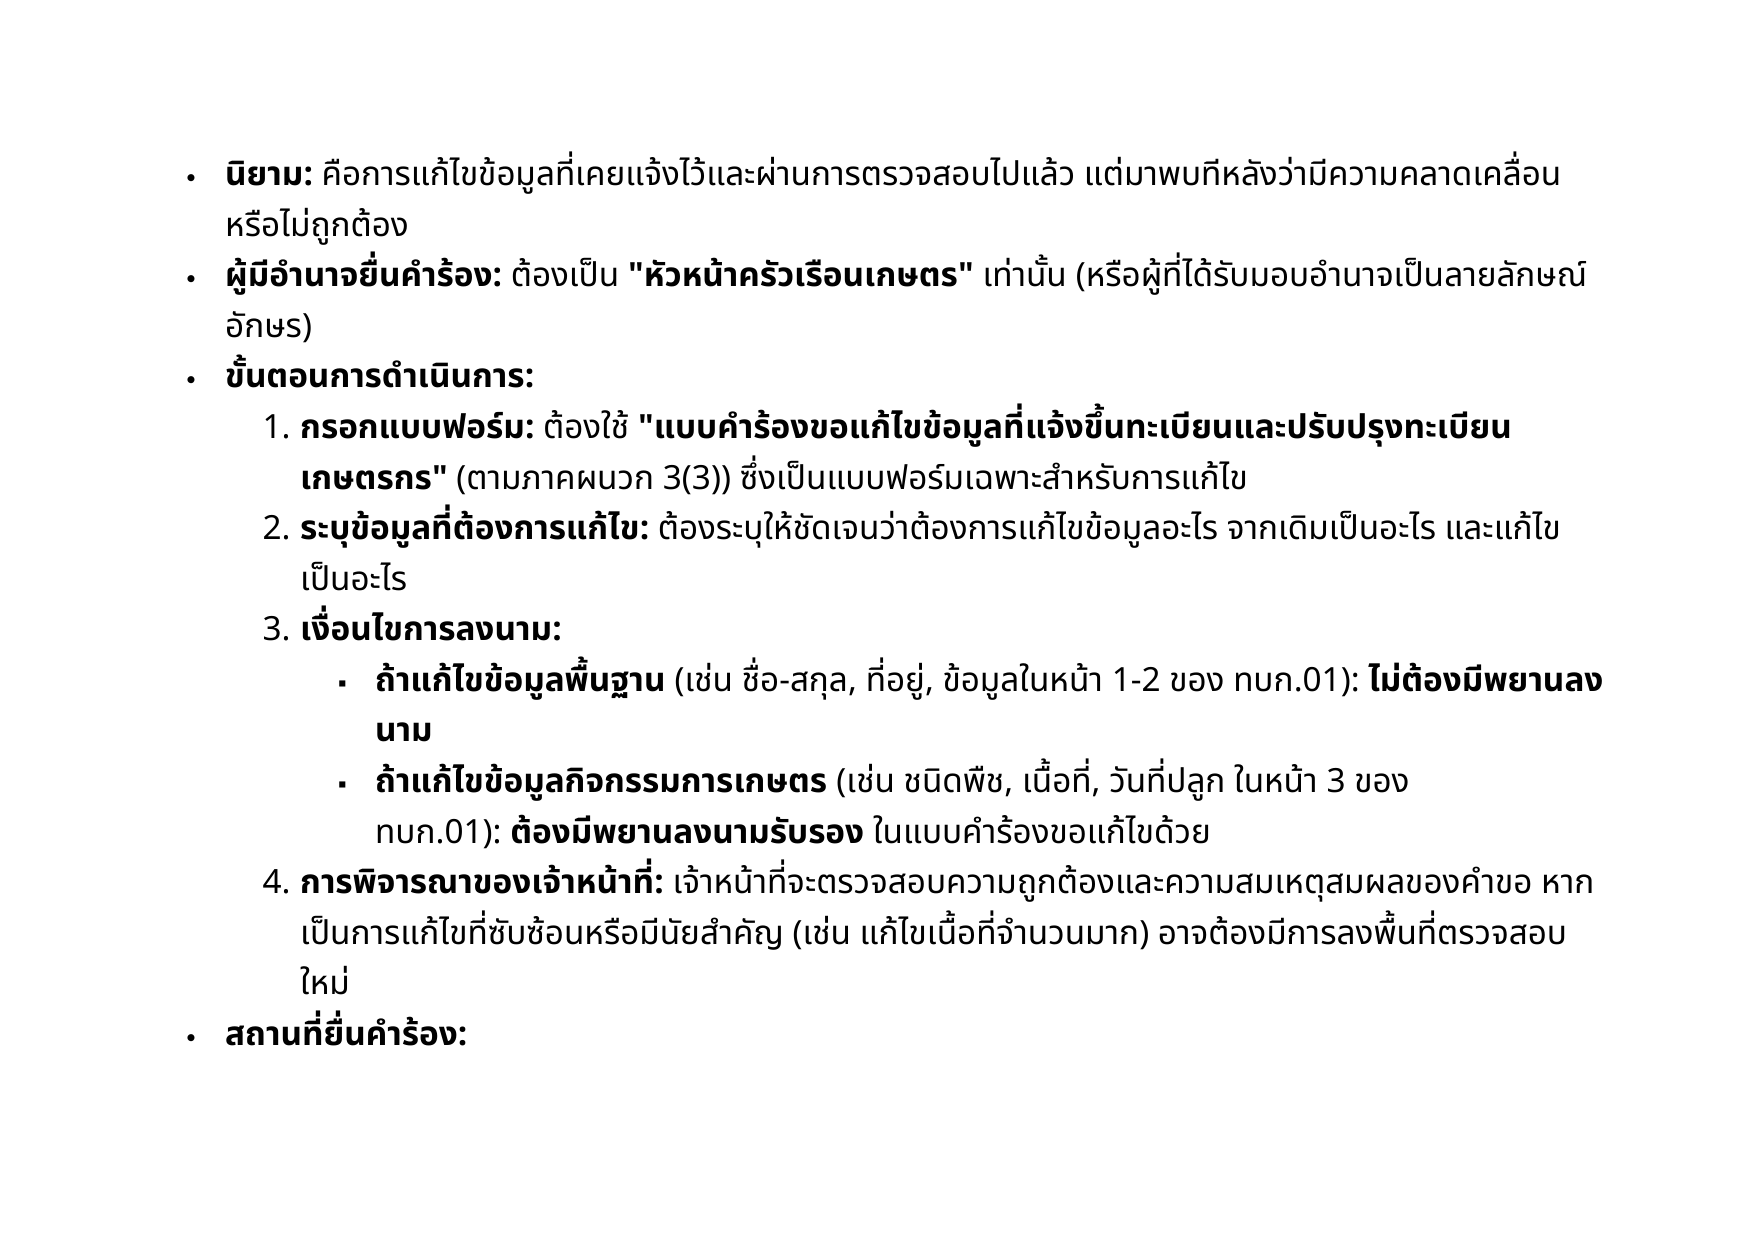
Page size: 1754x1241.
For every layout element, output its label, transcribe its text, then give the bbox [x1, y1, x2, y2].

list กรอกแบบฟอร์ม: ต้องใช้ "แบบคำร้องขอแก้ไขข้อมูลที่แจ้งขึ้นทะเบียนและปรับปรุงทะเบียนเกษตรกร" (ตามภาคผนวก 3(3)) ซึ่งเป็นแบบฟอร์มเฉพาะสำหรับการแก้ไข [262, 403, 1604, 504]
list ถ้าแก้ไขข้อมูลพื้นฐาน (เช่น ชื่อ-สกุล, ที่อยู่, ข้อมูลในหน้า 1-2 ของ ทบก.01): ไม่ต้องมีพยานลงนาม [337, 656, 1604, 757]
list สถานที่ยื่นคำร้อง: [187, 1010, 1604, 1060]
list ถ้าแก้ไขข้อมูลกิจกรรมการเกษตร (เช่น ชนิดพืช, เนื้อที่, วันที่ปลูก ในหน้า 3 ของ ทบก.01): ต้องมีพยานลงนามรับรอง ในแบบคำร้องขอแก้ไขด้วย [337, 757, 1604, 858]
list ระบุข้อมูลที่ต้องการแก้ไข: ต้องระบุให้ชัดเจนว่าต้องการแก้ไขข้อมูลอะไร จากเดิมเป็นอะไร และแก้ไขเป็นอะไร [262, 504, 1604, 605]
list นิยาม: คือการแก้ไขข้อมูลที่เคยแจ้งไว้และผ่านการตรวจสอบไปแล้ว แต่มาพบทีหลังว่ามีความคลาดเคลื่อนหรือไม่ถูกต้อง [187, 150, 1604, 251]
list ขั้นตอนการดำเนินการ: [187, 352, 1604, 403]
list การพิจารณาของเจ้าหน้าที่: เจ้าหน้าที่จะตรวจสอบความถูกต้องและความสมเหตุสมผลของคำขอ หากเป็นการแก้ไขที่ซับซ้อนหรือมีนัยสำคัญ (เช่น แก้ไขเนื้อที่จำนวนมาก) อาจต้องมีการลงพื้นที่ตรวจสอบใหม่ [262, 858, 1604, 1010]
list ผู้มีอำนาจยื่นคำร้อง: ต้องเป็น "หัวหน้าครัวเรือนเกษตร" เท่านั้น (หรือผู้ที่ได้รับมอบอำนาจเป็นลายลักษณ์อักษร) [187, 251, 1604, 352]
list เงื่อนไขการลงนาม: [262, 605, 1604, 656]
